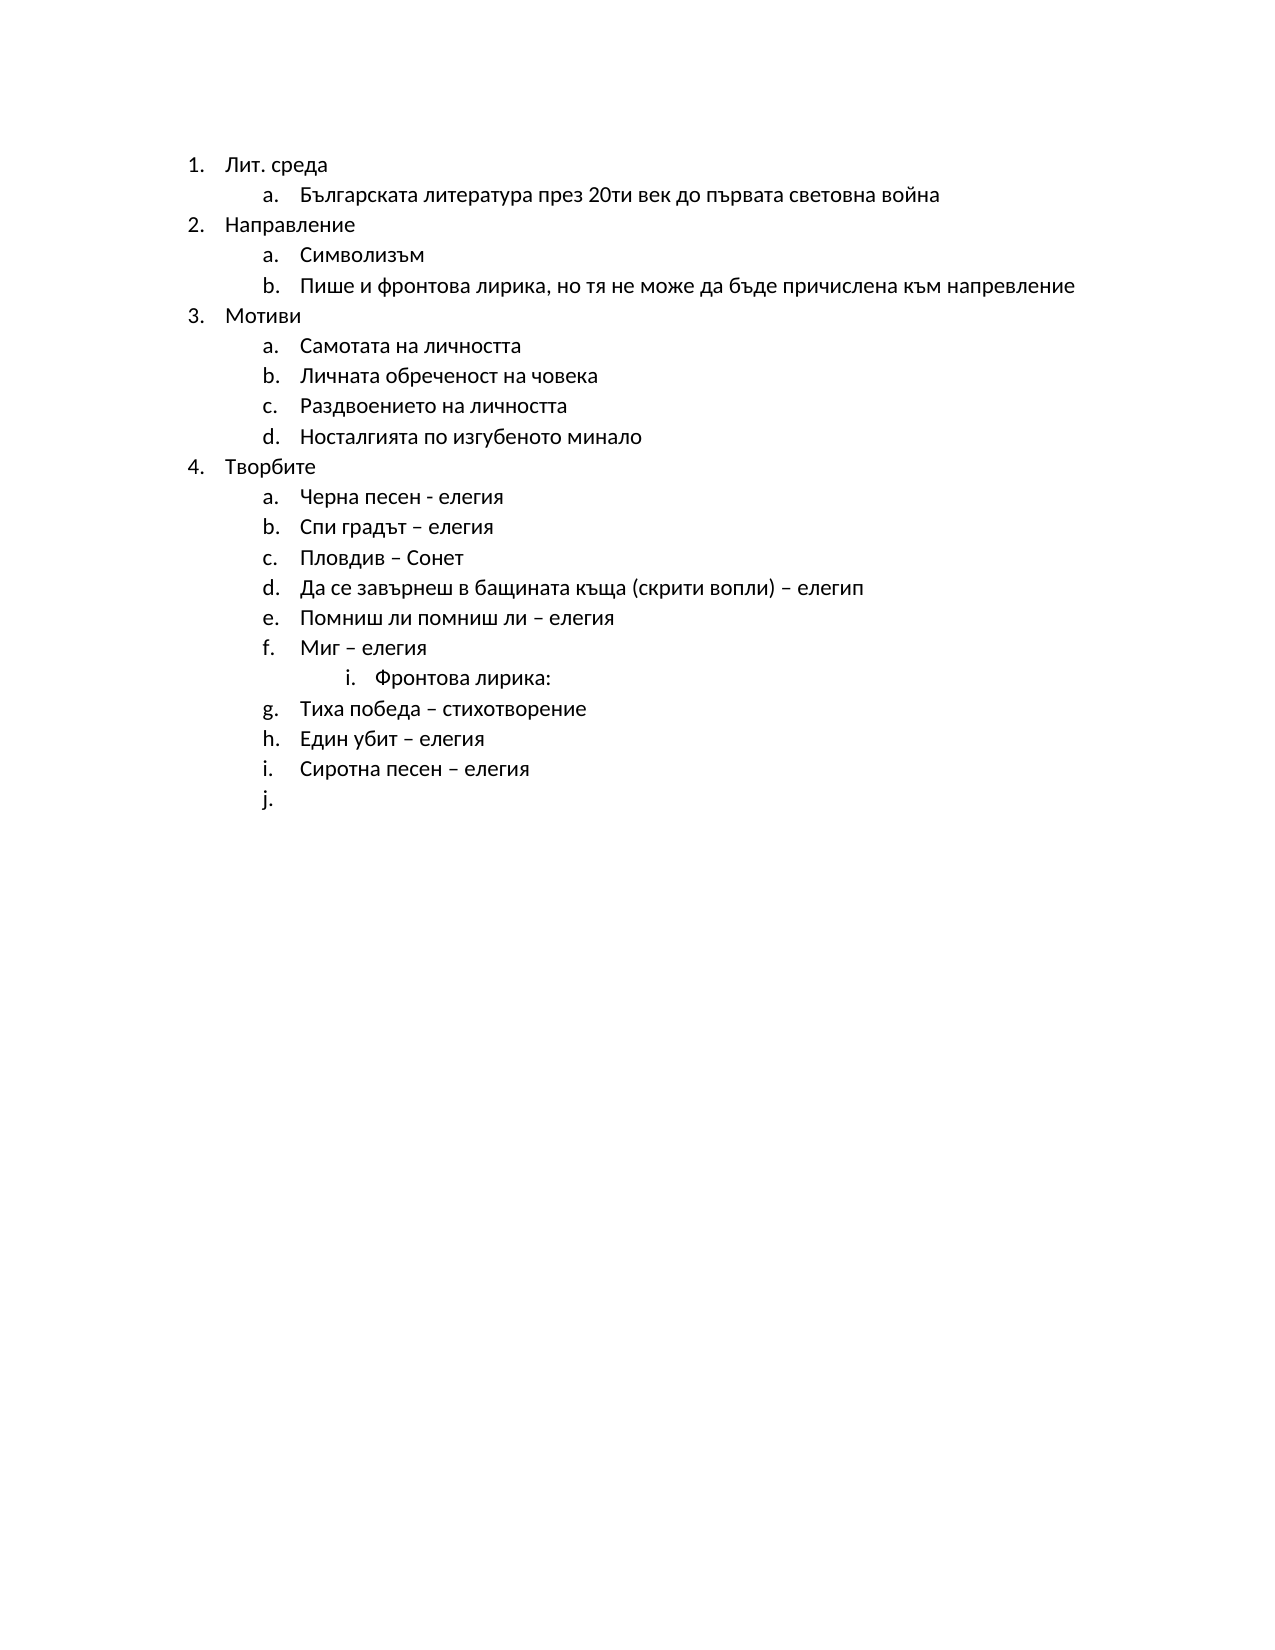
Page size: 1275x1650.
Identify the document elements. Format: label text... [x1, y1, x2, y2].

list Личната обреченост на човека [262, 361, 1125, 389]
list Пловдив – Сонет [262, 543, 1125, 571]
list Направление [187, 210, 1125, 238]
list Раздвоението на личността [262, 392, 1125, 420]
list Тиха победа – стихотворение [262, 694, 1125, 722]
list Да се завърнеш в бащината къща (скрити вопли) – елегип [262, 573, 1125, 601]
list Носталгията по изгубеното минало [262, 422, 1125, 450]
list Мотиви [187, 301, 1125, 329]
list Миг – елегия [262, 633, 1125, 661]
list Самотата на личността [262, 331, 1125, 359]
list Фронтова лирика: [356, 663, 1125, 692]
list Символизъм [262, 241, 1125, 269]
list Лит. среда [187, 150, 1125, 178]
list Сиротна песен – елегия [262, 754, 1125, 782]
list Черна песен - елегия [262, 482, 1125, 510]
list Спи градът – елегия [262, 512, 1125, 541]
list Българската литература през 20ти век до първата световна война [262, 180, 1125, 208]
list Творбите [187, 452, 1125, 480]
list Един убит – елегия [262, 724, 1125, 752]
list Помниш ли помниш ли – елегия [262, 603, 1125, 631]
list Пише и фронтова лирика, но тя не може да бъде причислена към напревление [262, 271, 1125, 299]
